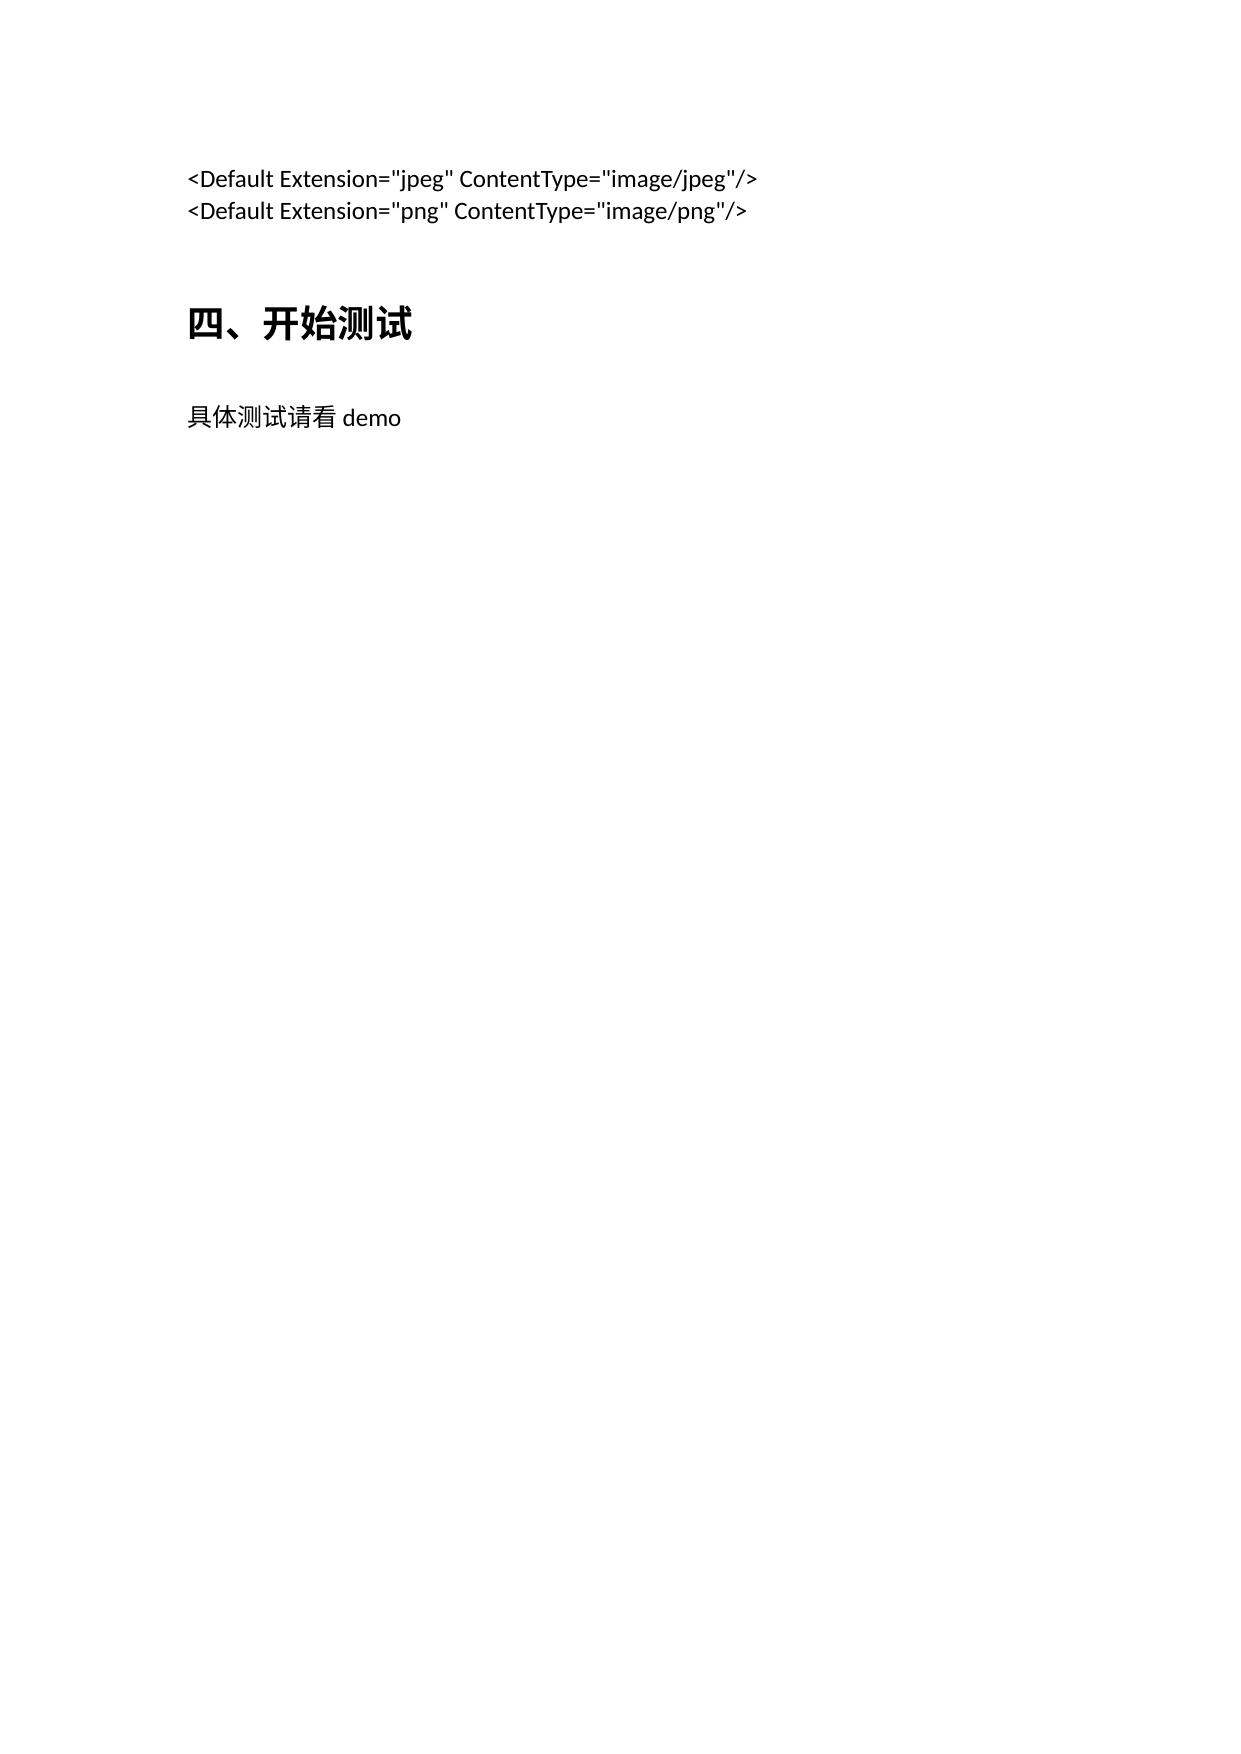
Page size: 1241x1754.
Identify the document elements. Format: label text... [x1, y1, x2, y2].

list <Default Extension="jpeg" ContentType="image/jpeg"/> [187, 162, 1053, 194]
subtitle 开始测试 [187, 289, 1053, 354]
list <Default Extension="png" ContentType="image/png"/> [187, 194, 1053, 227]
text 具体测试请看demo [187, 383, 1053, 448]
